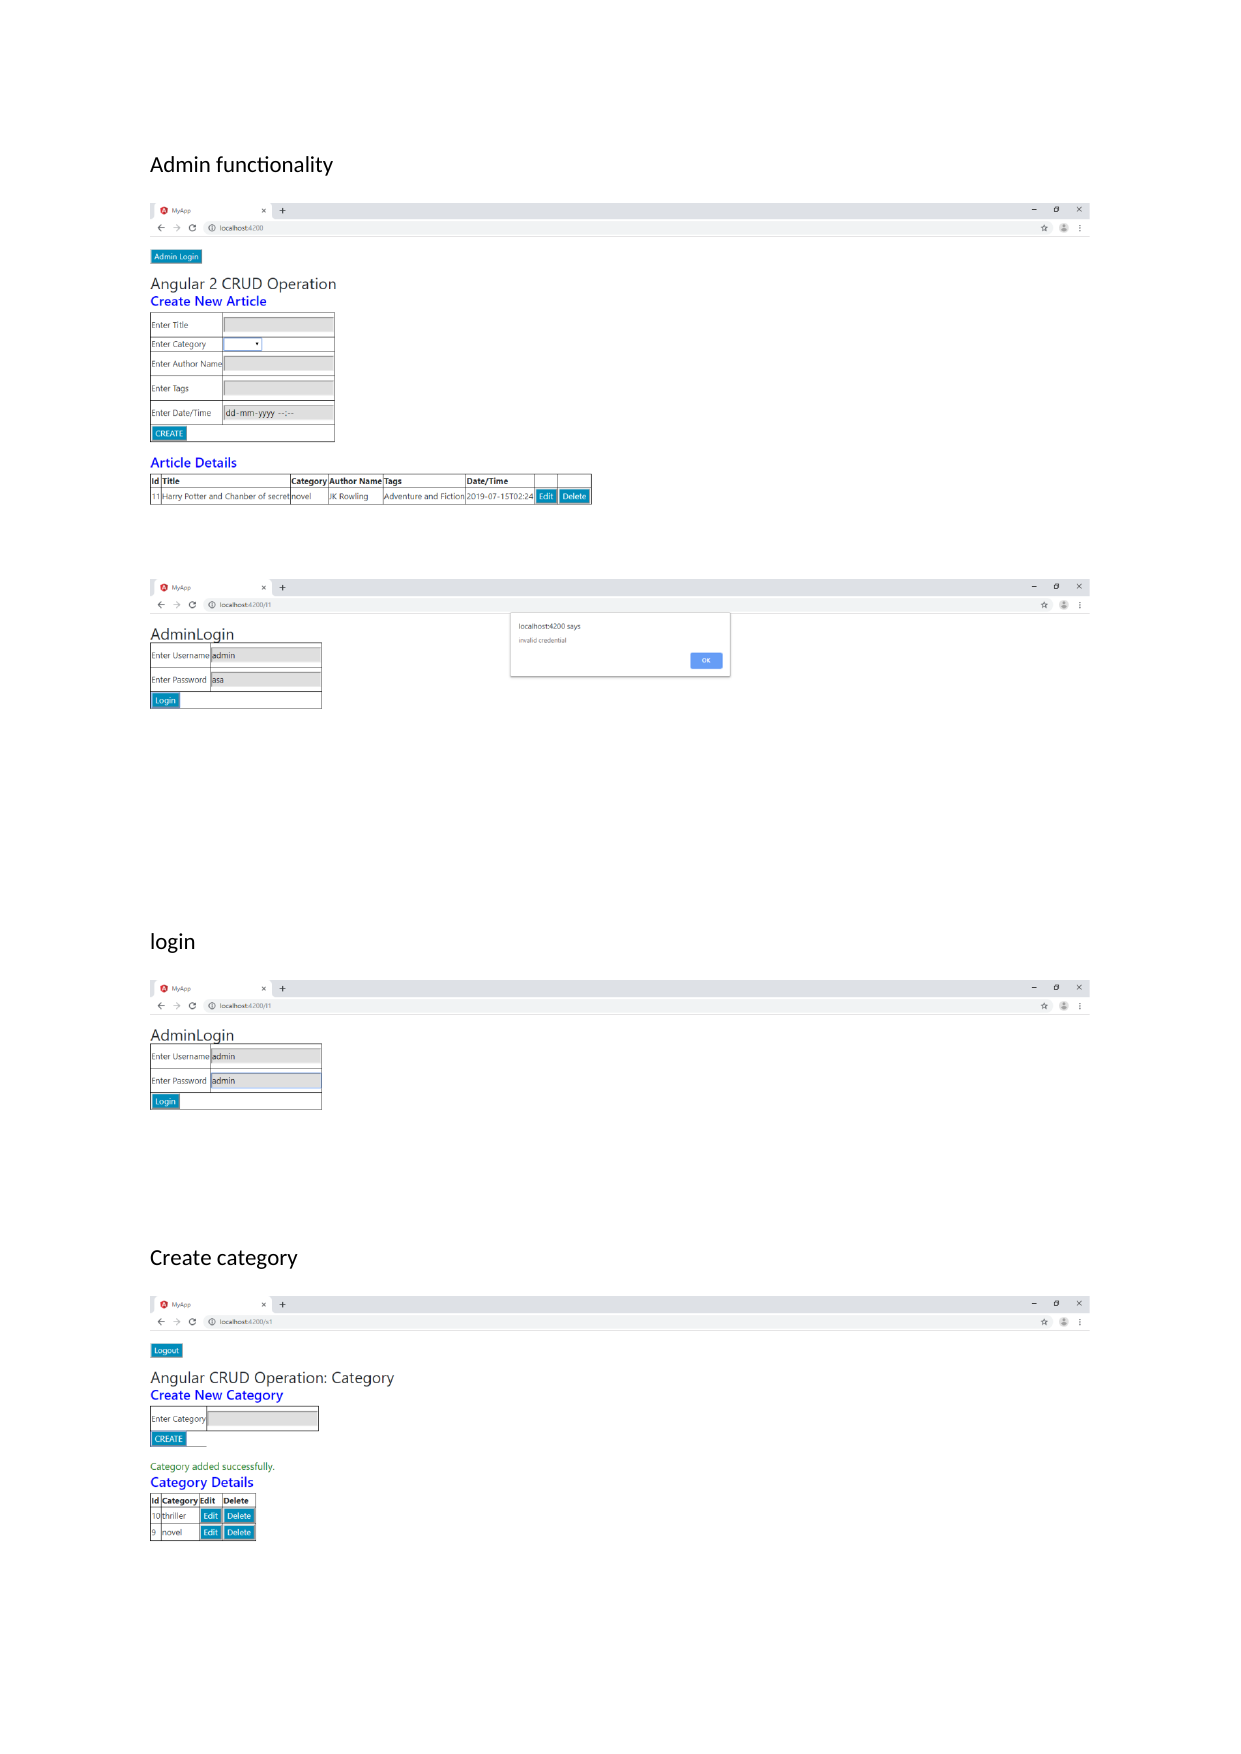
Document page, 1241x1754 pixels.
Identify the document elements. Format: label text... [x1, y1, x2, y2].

text Admin functionality [150, 150, 1090, 178]
picture [150, 980, 1090, 1219]
text Create category [150, 1243, 1090, 1271]
picture [150, 203, 1090, 555]
text login [150, 927, 1090, 955]
picture [150, 1296, 1090, 1586]
picture [150, 579, 1090, 903]
